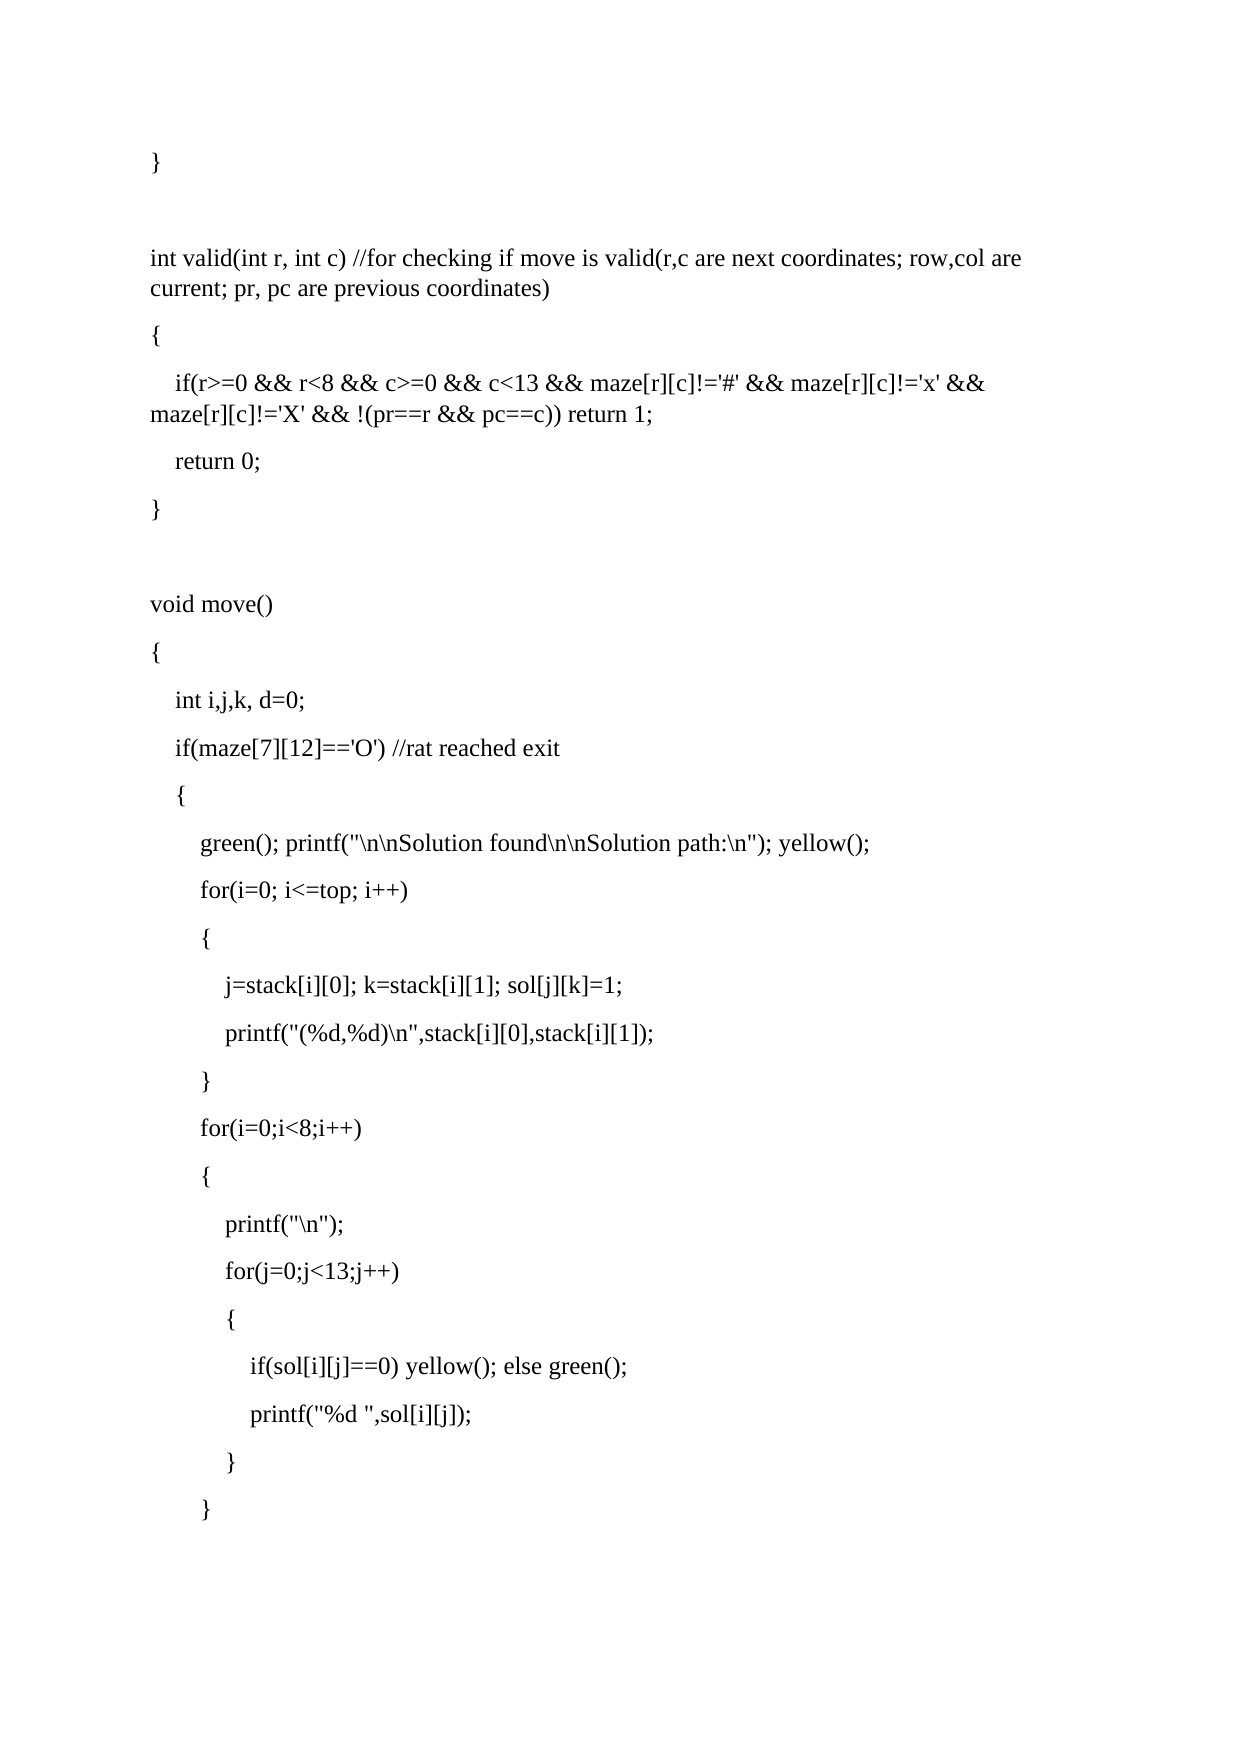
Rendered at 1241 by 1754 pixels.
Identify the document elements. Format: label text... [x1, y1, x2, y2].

text { [200, 923, 1101, 952]
text } [225, 1447, 1101, 1476]
text { [175, 780, 1101, 809]
text int valid(int r, int c) //for checking if move is valid(r,c are next coordinates; row,col are current; pr, pc are previous coordinates) [150, 243, 1024, 302]
text return 0; [175, 446, 1101, 475]
text void move() [150, 589, 1101, 618]
text printf("%d ",sol[i][j]); [250, 1399, 1101, 1428]
text if(maze[7][12]=='O') //rat reached exit [175, 733, 1101, 761]
text { [150, 637, 1101, 666]
text } [150, 494, 1101, 523]
text } [150, 147, 1101, 176]
text if(sol[i][j]==0) yellow(); else green(); [250, 1351, 1101, 1380]
text } [200, 1494, 1101, 1523]
text if(r>=0 && r<8 && c>=0 && c<13 && maze[r][c]!='#' && maze[r][c]!='x' && maze[r][c]!='X' && !(pr==r && pc==c)) return 1; [150, 368, 987, 428]
text for(i=0;i<8;i++) [200, 1113, 1101, 1142]
text j=stack[i][0]; k=stack[i][1]; sol[j][k]=1; [225, 970, 1101, 999]
text } [200, 1066, 1101, 1094]
text int i,j,k, d=0; [175, 685, 1101, 714]
text { [150, 321, 1101, 349]
text { [225, 1304, 1101, 1332]
text { [200, 1161, 1101, 1190]
text green(); printf("\n\nSolution found\n\nSolution path:\n"); yellow(); for(i=0; i<=top; i++) [200, 828, 872, 904]
text printf("\n"); for(j=0;j<13;j++) [225, 1209, 401, 1285]
text printf("(%d,%d)\n",stack[i][0],stack[i][1]); [225, 1018, 1101, 1047]
